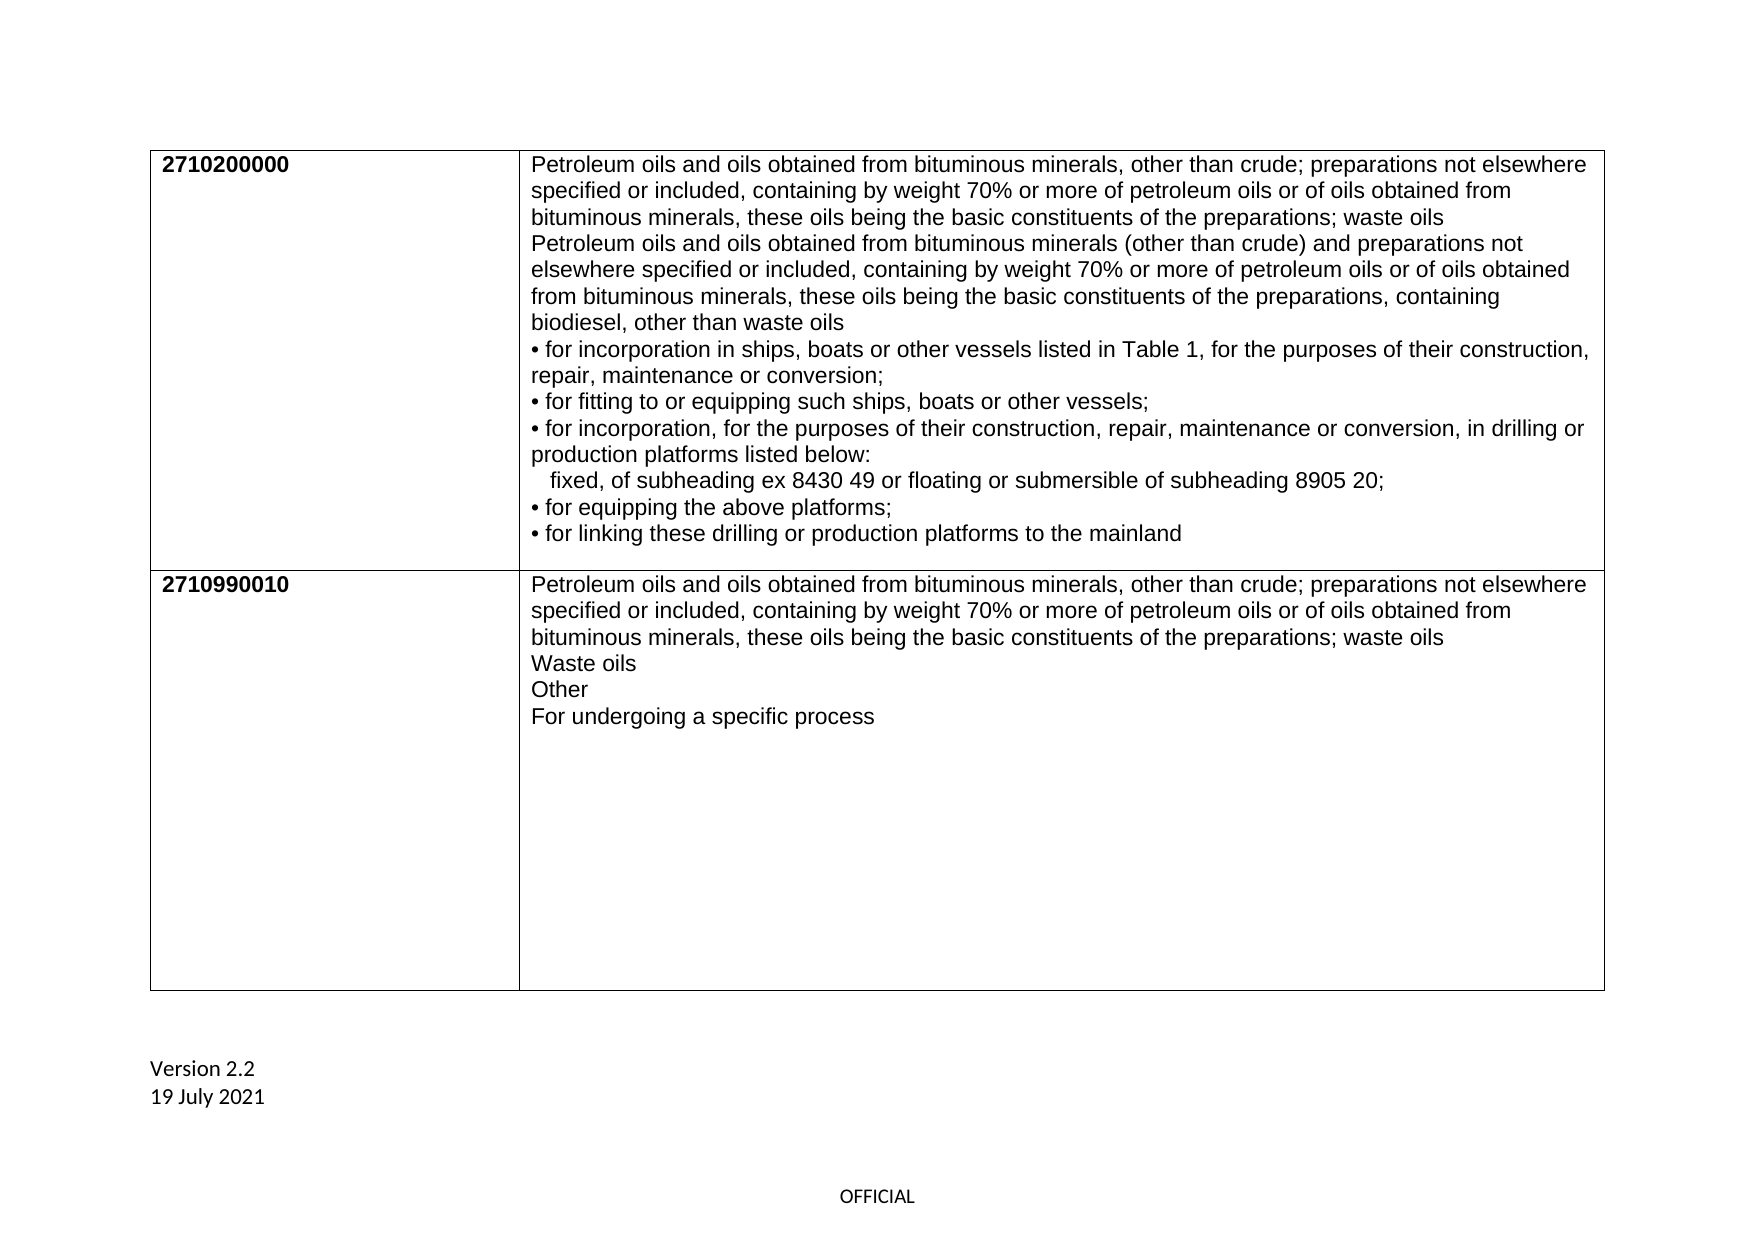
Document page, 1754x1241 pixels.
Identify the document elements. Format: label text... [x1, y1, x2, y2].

table_cell Petroleum oils and oils obtained from bituminous minerals, other than crude; preparations not elsewhere specified or included, containing by weight 70% or more of petroleum oils or of oils obtained from bituminous minerals, these oils being the basic constituents of the preparations; waste oils Waste oils Other For undergoing a specific process [520, 571, 1604, 990]
table_cell 2710990010 [151, 571, 519, 990]
table_cell Petroleum oils and oils obtained from bituminous minerals, other than crude; preparations not elsewhere specified or included, containing by weight 70% or more of petroleum oils or of oils obtained from bituminous minerals, these oils being the basic constituents of the preparations; waste oils Petroleum oils and oils obtained from bituminous minerals (other than crude) and preparations not elsewhere specified or included, containing by weight 70% or more of petroleum oils or of oils obtained from bituminous minerals, these oils being the basic constituents of the preparations, containing biodiesel, other than waste oils • for incorporation in ships, boats or other vessels listed in Table 1, for the purposes of their construction, repair, maintenance or conversion; • for fitting to or equipping such ships, boats or other vessels; • for incorporation, for the purposes of their construction, repair, maintenance or conversion, in drilling or production platforms listed below: fixed, of subheading ex 8430 49 or floating or submersible of subheading 8905 20; • for equipping the above platforms; • for linking these drilling or production platforms to the mainland [520, 151, 1604, 570]
table_cell 2710200000 [151, 151, 519, 570]
